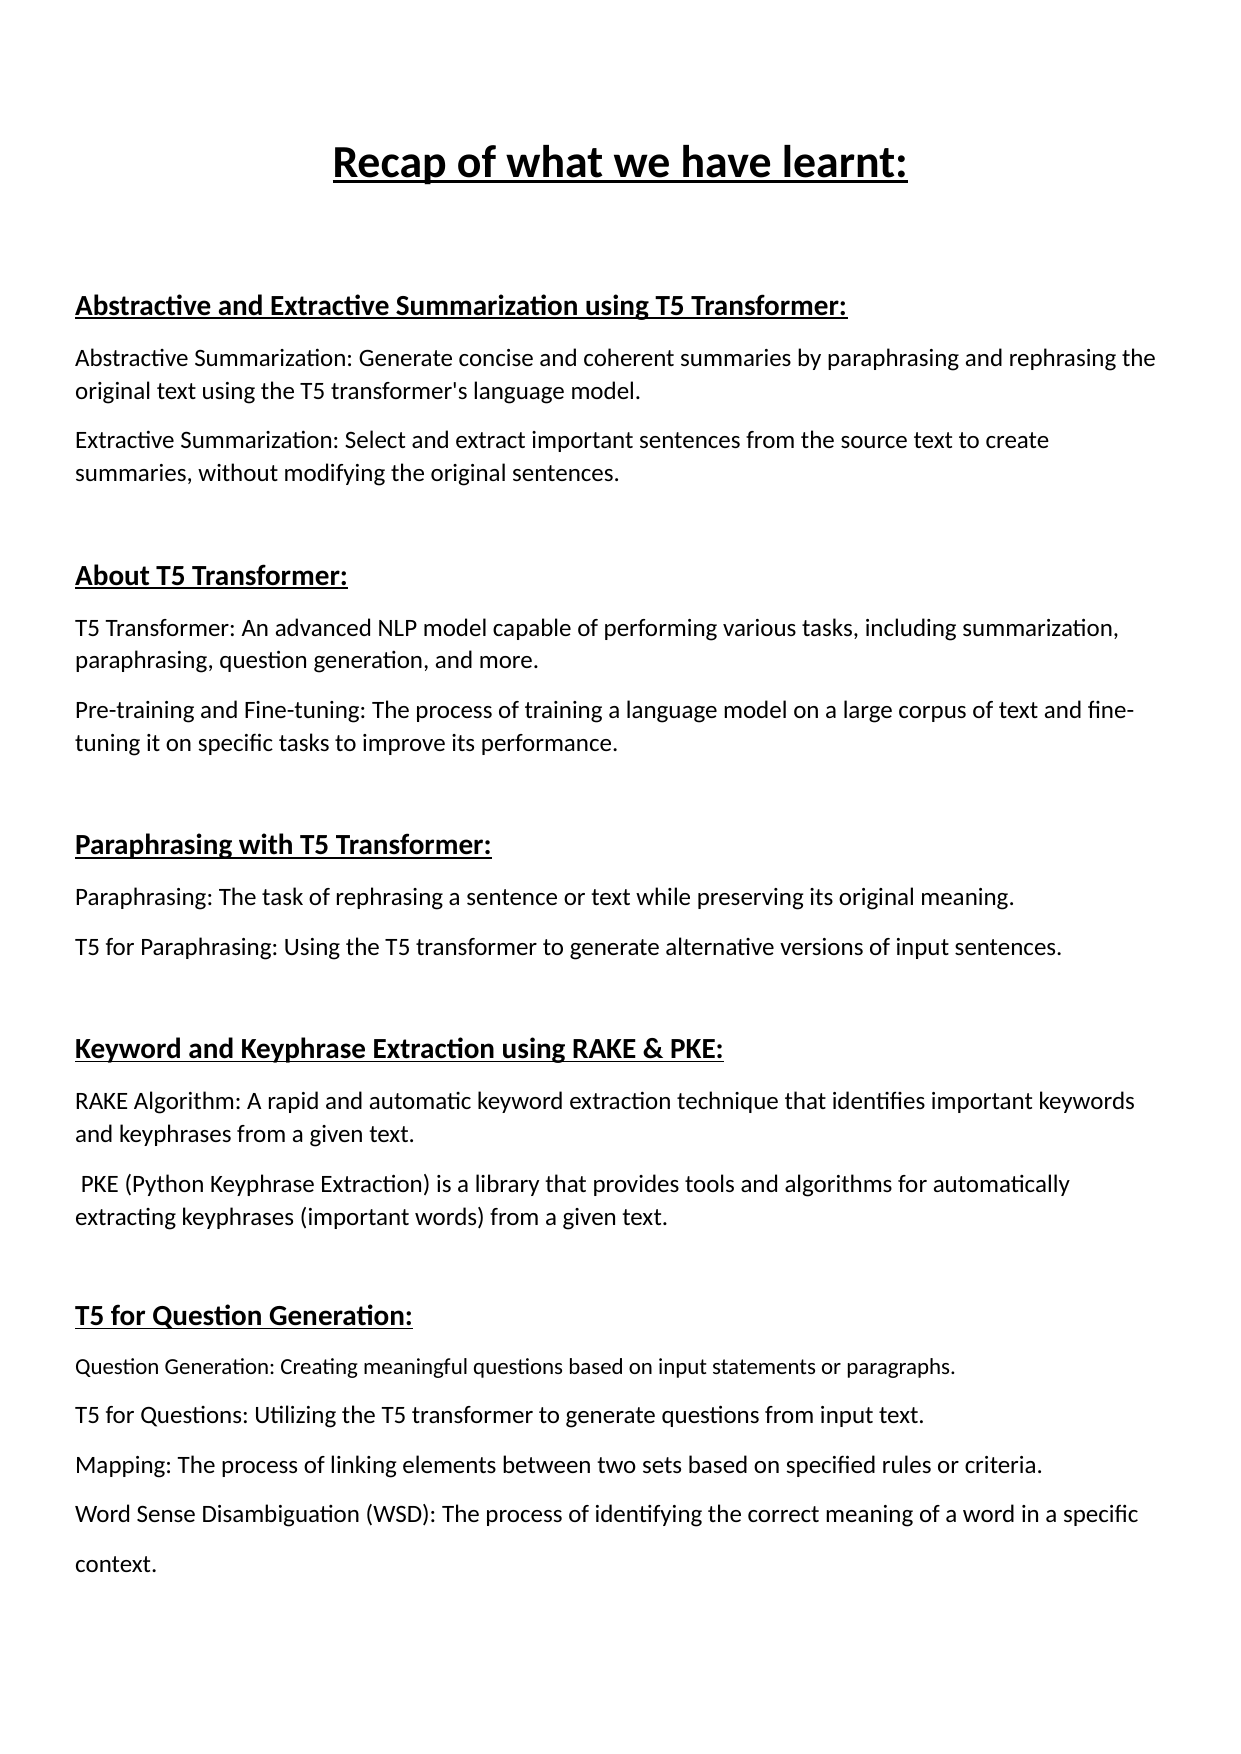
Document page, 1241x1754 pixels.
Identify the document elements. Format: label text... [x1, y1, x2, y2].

text Recap of what we have learnt: [75, 133, 1165, 189]
text Mapping: The process of linking elements between two sets based on specified rules or criteria. [75, 1449, 1165, 1479]
text Pre-training and Fine-tuning: The process of training a language model on a large corpus of text and fine-tuning it on specific tasks to improve its performance. [75, 694, 1165, 758]
text T5 Transformer: An advanced NLP model capable of performing various tasks, including summarization, paraphrasing, question generation, and more. [75, 612, 1165, 675]
text Keyword and Keyphrase Extraction using RAKE & PKE: [75, 1030, 1165, 1066]
text T5 for Questions: Utilizing the T5 transformer to generate questions from input text. [75, 1399, 1165, 1430]
text RAKE Algorithm: A rapid and automatic keyword extraction technique that identifies important keywords and keyphrases from a given text. [75, 1085, 1165, 1149]
text Word Sense Disambiguation (WSD): The process of identifying the correct meaning of a word in a specific [75, 1498, 1165, 1529]
text Abstractive and Extractive Summarization using T5 Transformer: [75, 287, 1165, 323]
text Question Generation: Creating meaningful questions based on input statements or paragraphs. [75, 1352, 1165, 1380]
text Paraphrasing: The task of rephrasing a sentence or text while preserving its original meaning. [75, 881, 1165, 912]
text About T5 Transformer: [75, 557, 1165, 592]
text Paraphrasing with T5 Transformer: [75, 826, 1165, 862]
text context. [75, 1548, 1165, 1578]
text Extractive Summarization: Select and extract important sentences from the source text to create summaries, without modifying the original sentences. [75, 424, 1165, 488]
text Abstractive Summarization: Generate concise and coherent summaries by paraphrasing and rephrasing the original text using the T5 transformer's language model. [75, 342, 1165, 406]
text T5 for Question Generation: [75, 1297, 1165, 1333]
text PKE (Python Keyphrase Extraction) is a library that provides tools and algorithms for automatically extracting keyphrases (important words) from a given text. [75, 1168, 1165, 1231]
text T5 for Paraphrasing: Using the T5 transformer to generate alternative versions of input sentences. [75, 931, 1165, 962]
